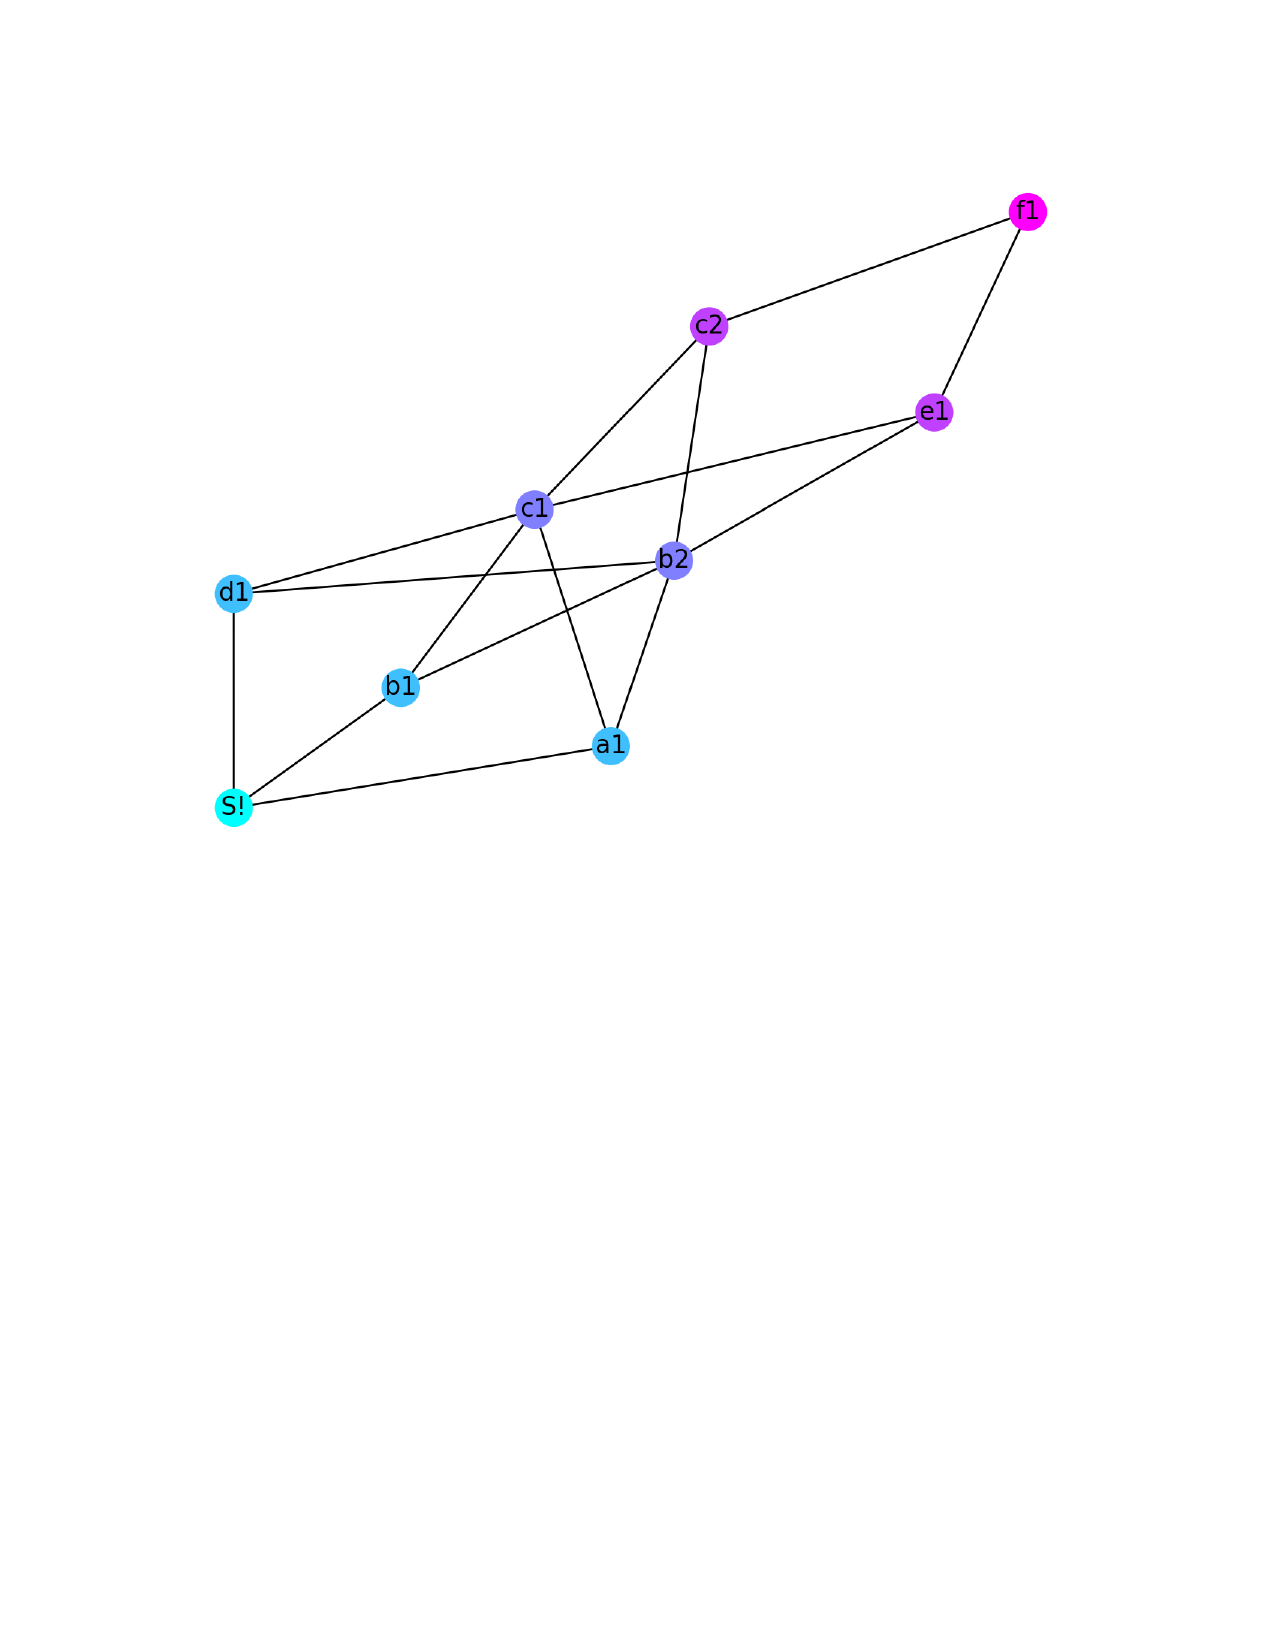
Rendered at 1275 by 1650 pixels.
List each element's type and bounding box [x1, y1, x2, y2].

picture [150, 150, 1111, 870]
